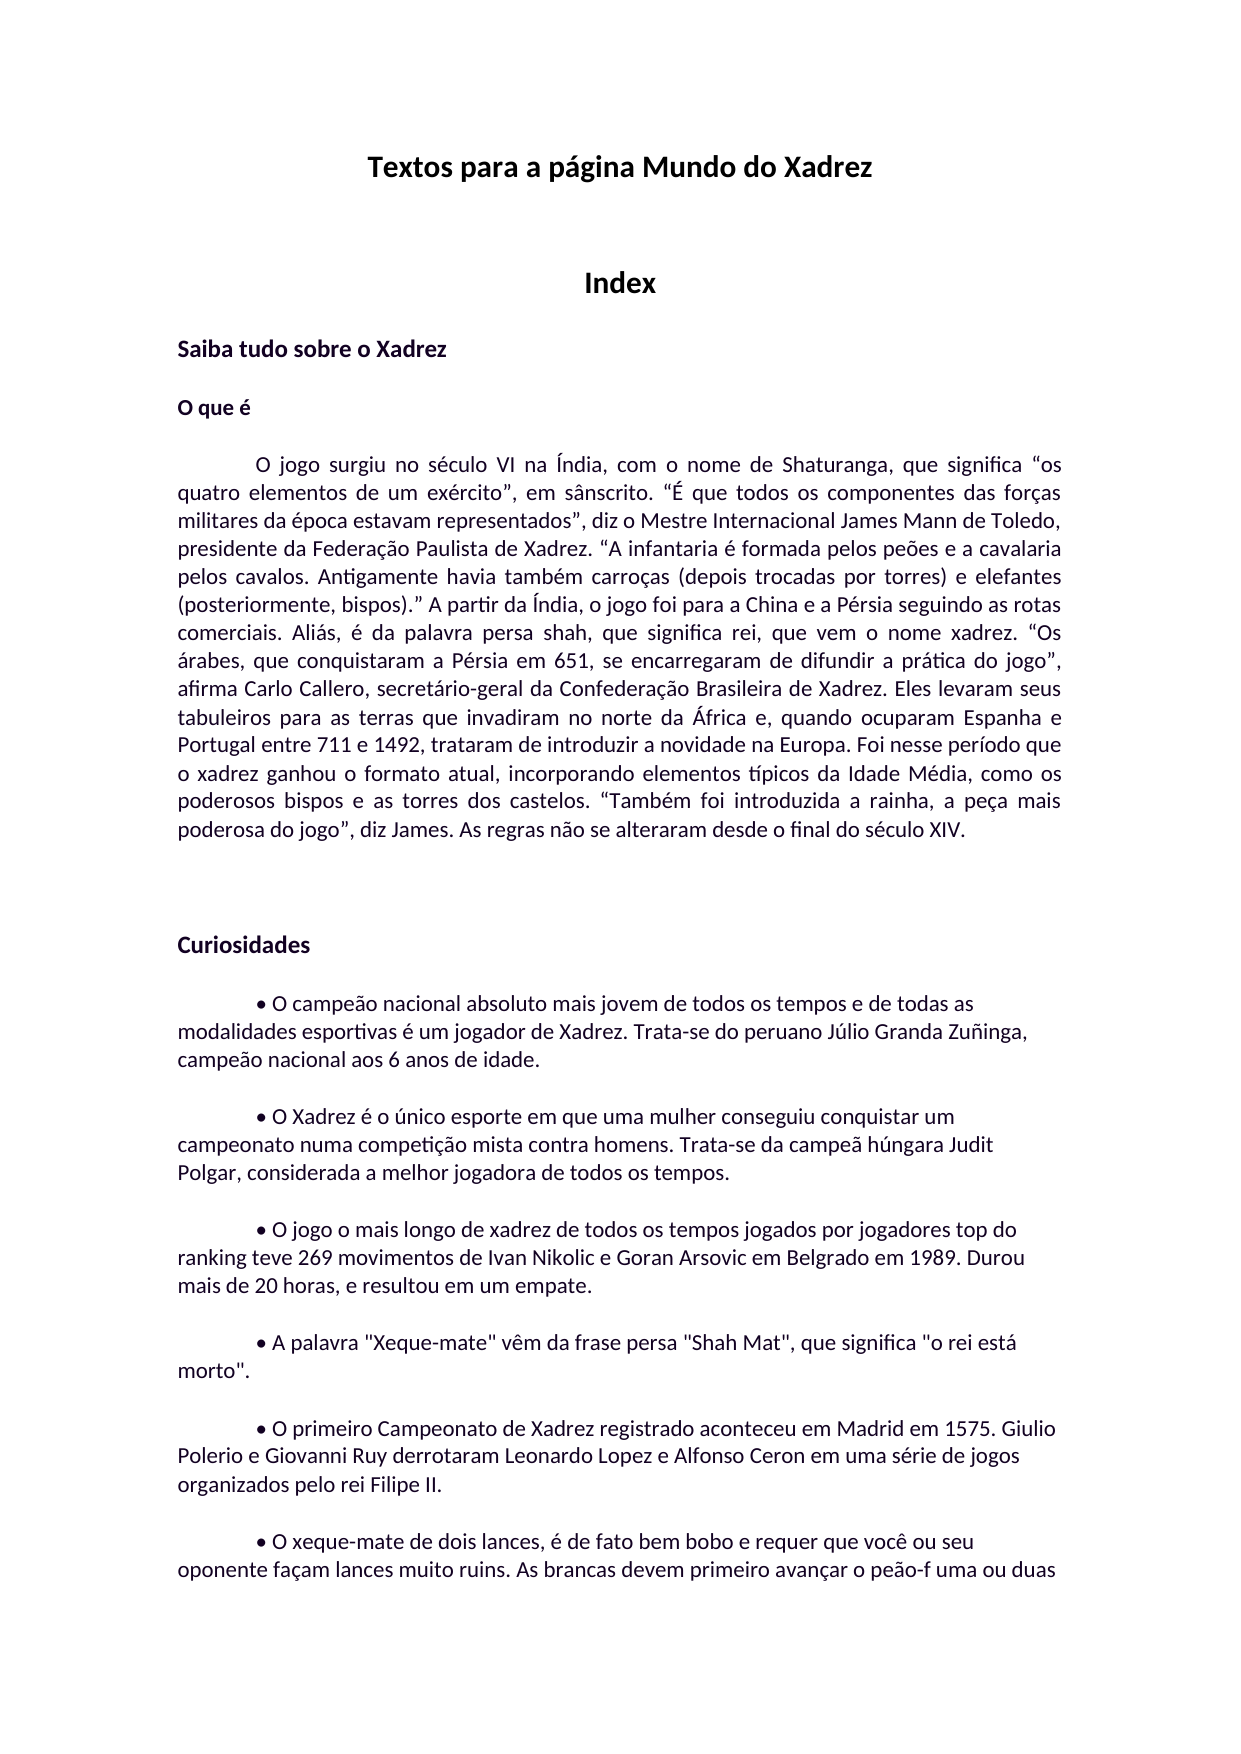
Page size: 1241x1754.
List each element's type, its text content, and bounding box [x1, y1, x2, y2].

text O jogo surgiu no século VI na Índia, com o nome de Shaturanga, que significa “os quatro elementos de um exército”, em sânscrito. “É que todos os componentes das forças militares da época estavam representados”, diz o Mestre Internacional James Mann de Toledo, presidente da Federação Paulista de Xadrez. “A infantaria é formada pelos peões e a cavalaria pelos cavalos. Antigamente havia também carroças (depois trocadas por torres) e elefantes (posteriormente, bispos).” A partir da Índia, o jogo foi para a China e a Pérsia seguindo as rotas comerciais. Aliás, é da palavra persa shah, que significa rei, que vem o nome xadrez. “Os árabes, que conquistaram a Pérsia em 651, se encarregaram de difundir a prática do jogo”, afirma Carlo Callero, secretário-geral da Confederação Brasileira de Xadrez. Eles levaram seus tabuleiros para as terras que invadiram no norte da África e, quando ocuparam Espanha e Portugal entre 711 e 1492, trataram de introduzir a novidade na Europa. Foi nesse período que o xadrez ganhou o formato atual, incorporando elementos típicos da Idade Média, como os poderosos bispos e as torres dos castelos. “Também foi introduzida a rainha, a peça mais poderosa do jogo”, diz James. As regras não se alteraram desde o final do século XIV. [177, 450, 1063, 843]
text • O campeão nacional absoluto mais jovem de todos os tempos e de todas as modalidades esportivas é um jogador de Xadrez. Trata-se do peruano Júlio Granda Zuñinga, campeão nacional aos 6 anos de idade. [177, 989, 1063, 1073]
text Saiba tudo sobre o Xadrez [177, 333, 1063, 364]
text Index [177, 263, 1063, 301]
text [177, 1527, 1063, 1583]
text • O primeiro Campeonato de Xadrez registrado aconteceu em Madrid em 1575. Giulio Polerio e Giovanni Ruy derrotaram Leonardo Lopez e Alfonso Ceron em uma série de jogos organizados pelo rei Filipe II. [177, 1414, 1063, 1498]
text • O jogo o mais longo de xadrez de todos os tempos jogados por jogadores top do ranking teve 269 movimentos de Ivan Nikolic e Goran Arsovic em Belgrado em 1989. Durou mais de 20 horas, e resultou em um empate. [177, 1215, 1063, 1299]
subtitle Curiosidades [177, 929, 1063, 959]
text • O Xadrez é o único esporte em que uma mulher conseguiu conquistar um campeonato numa competição mista contra homens. Trata-se da campeã húngara Judit Polgar, considerada a melhor jogadora de todos os tempos. [177, 1102, 1063, 1186]
text • A palavra "Xeque-mate" vêm da frase persa "Shah Mat", que significa "o rei está morto". [177, 1328, 1063, 1384]
text O que é [177, 393, 1063, 421]
text Textos para a página Mundo do Xadrez [177, 148, 1063, 186]
